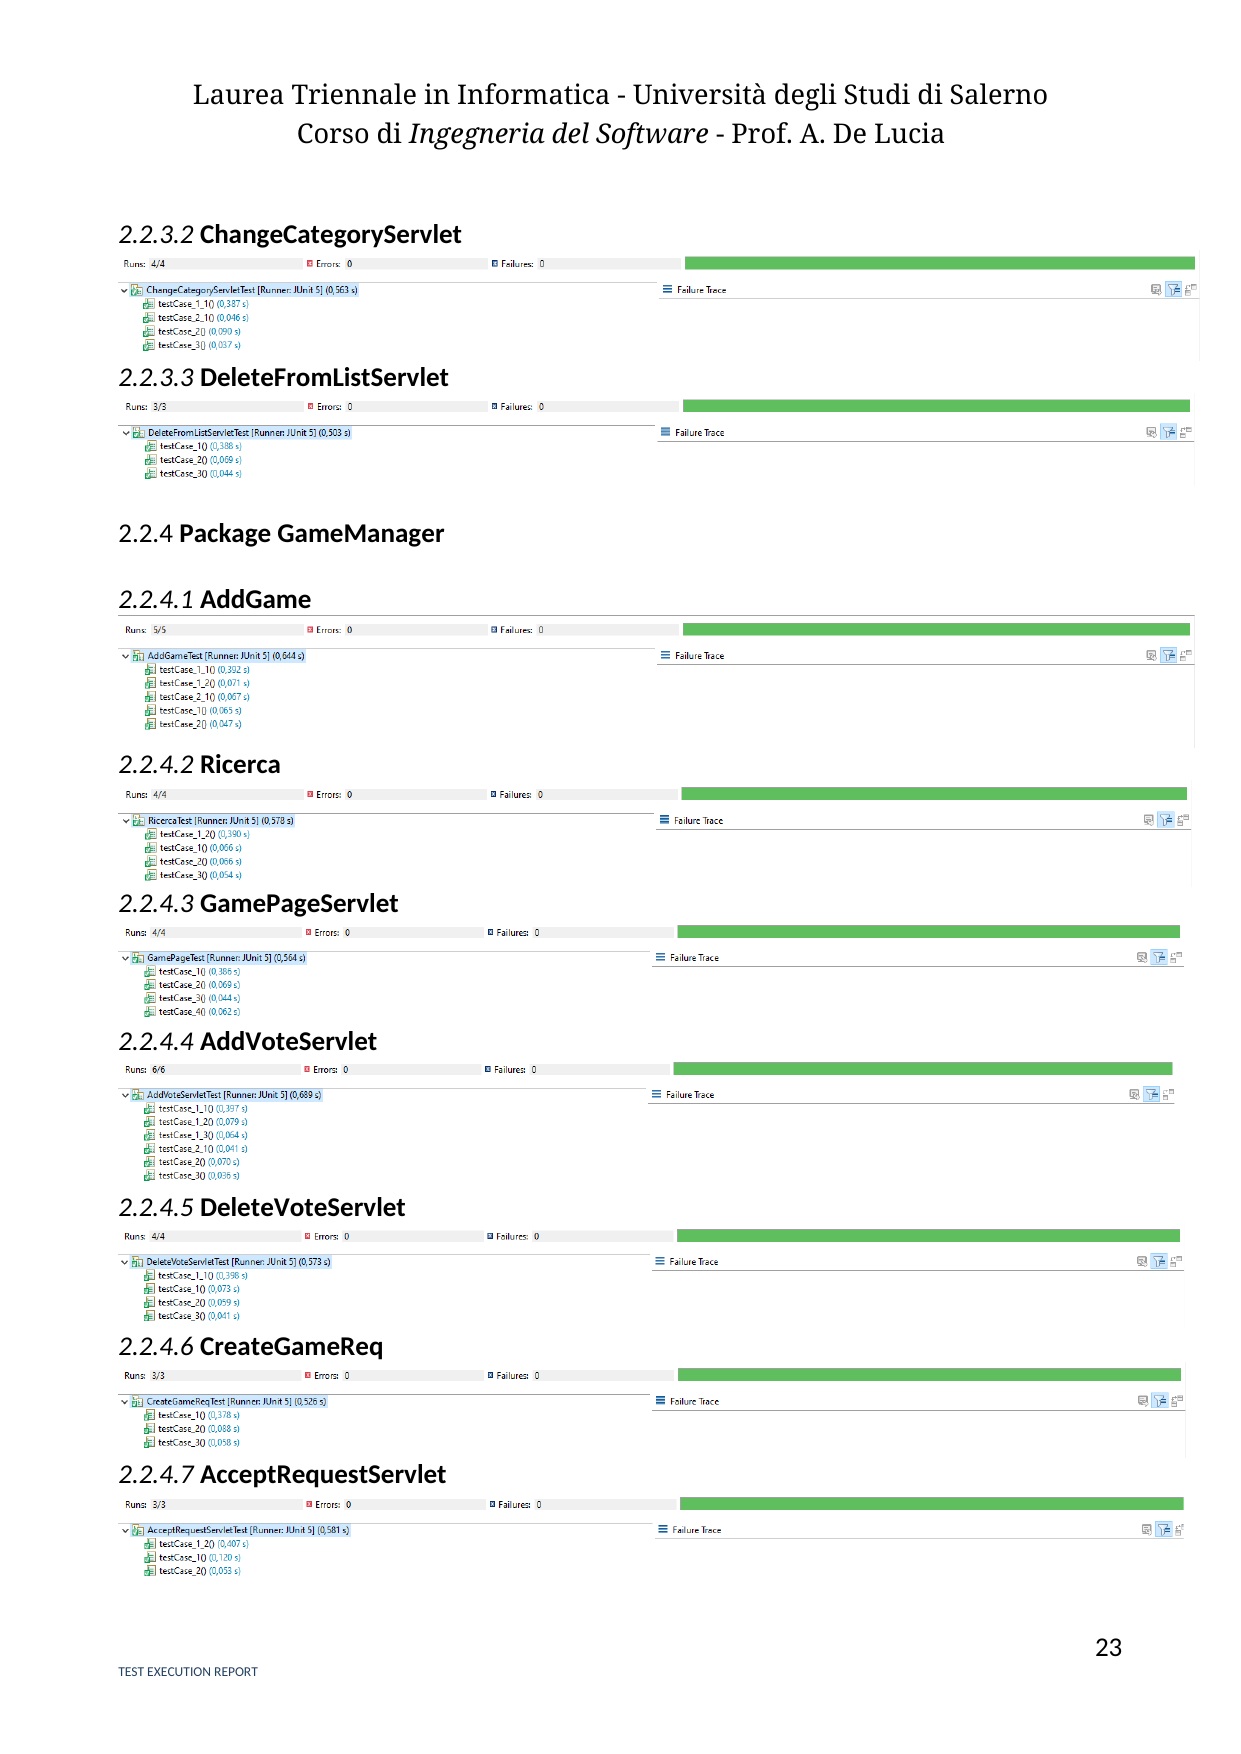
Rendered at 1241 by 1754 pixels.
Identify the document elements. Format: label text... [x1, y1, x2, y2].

picture [118, 393, 1195, 486]
text 2.2.4 Package GameManager [118, 516, 1122, 549]
picture [118, 1222, 1185, 1329]
picture [118, 250, 1200, 361]
text 2.2.4.7 AcceptRequestServlet [118, 1458, 1122, 1490]
text 2.2.4.3 GamePageServlet [118, 887, 1122, 919]
text 2.2.3.3 DeleteFromListServlet [118, 361, 1122, 393]
text 2.2.4.2 Ricerca [118, 748, 1122, 780]
picture [118, 1056, 1175, 1190]
text 2.2.4.5 DeleteVoteServlet [118, 1190, 1122, 1222]
picture [118, 1362, 1186, 1458]
text 2.2.4.4 AddVoteServlet [118, 1024, 1122, 1056]
text 2.2.4.6 CreateGameReq [118, 1329, 1122, 1362]
picture [118, 1490, 1184, 1591]
picture [118, 919, 1184, 1024]
picture [118, 615, 1195, 748]
text 2.2.4.1 AddGame [118, 582, 1122, 615]
text 2.2.3.2 ChangeCategoryServlet [118, 218, 1122, 250]
picture [118, 780, 1192, 887]
